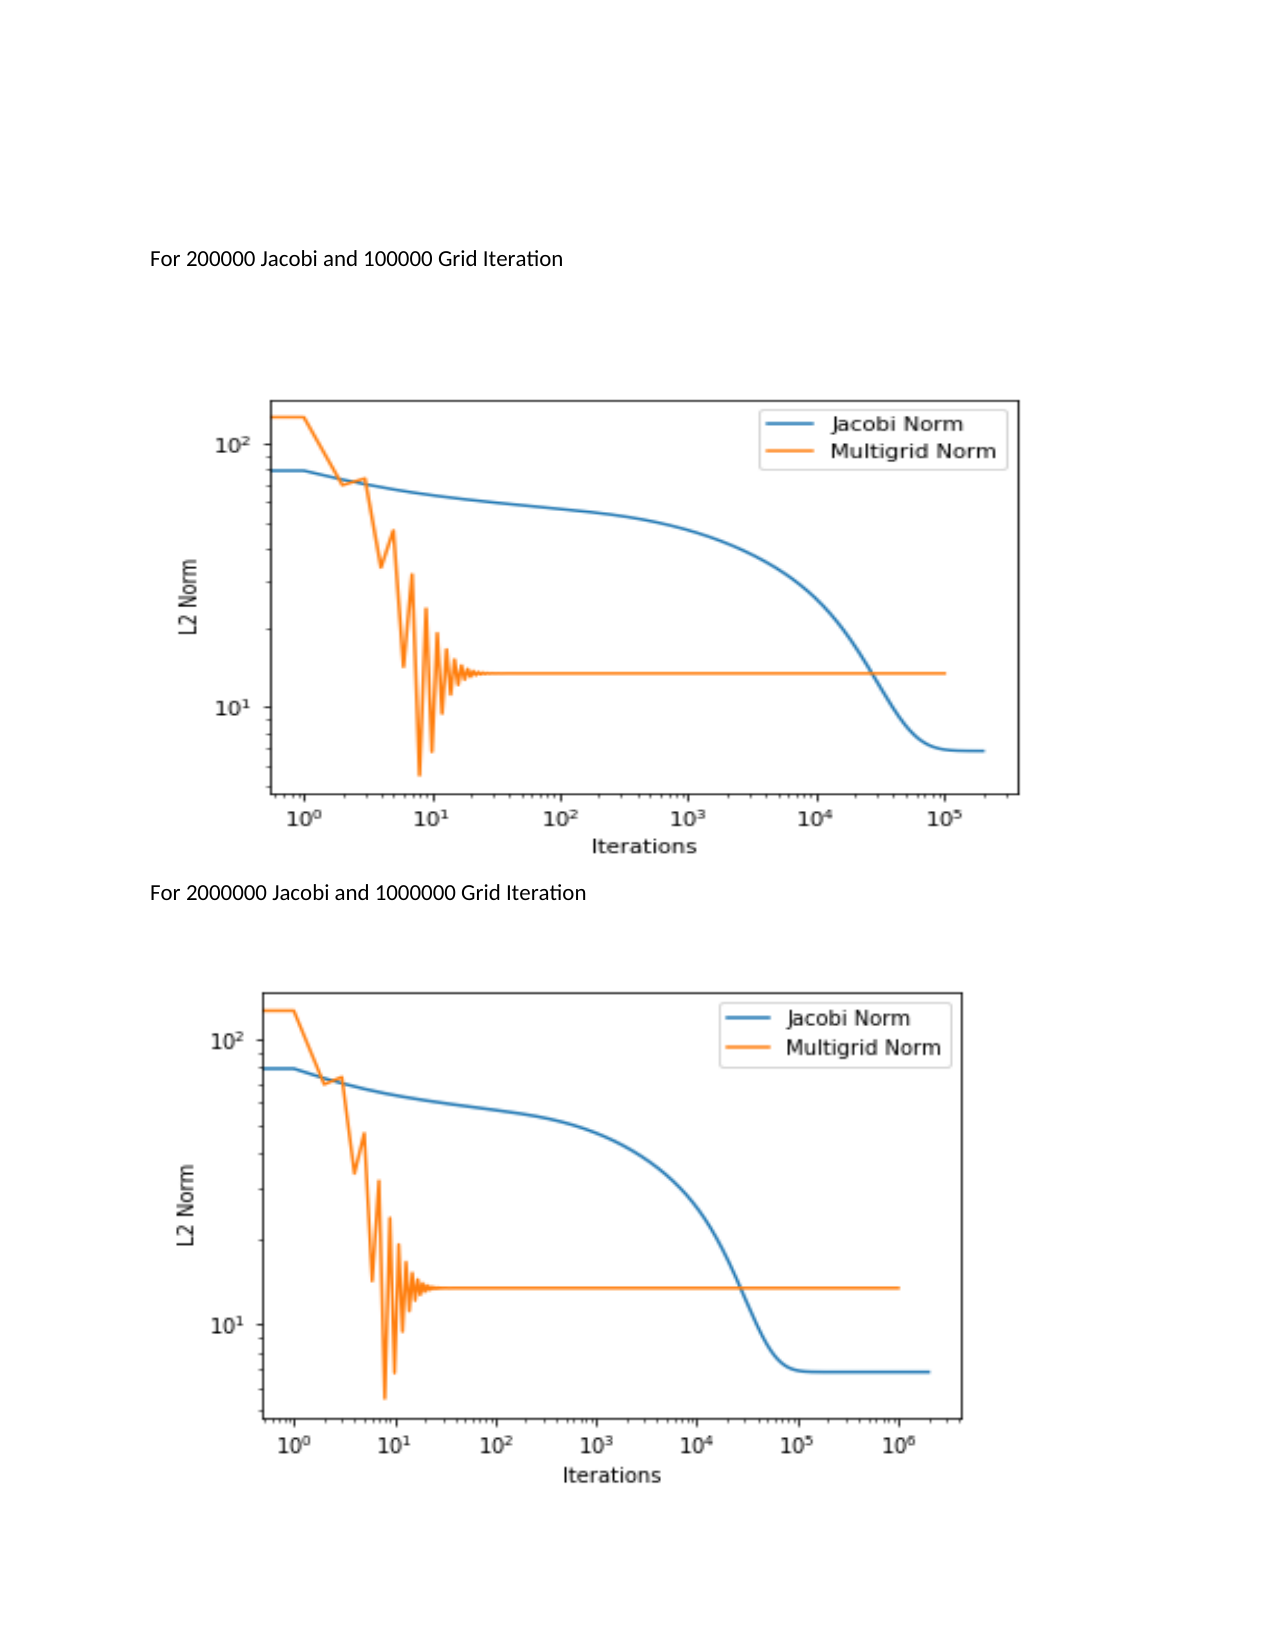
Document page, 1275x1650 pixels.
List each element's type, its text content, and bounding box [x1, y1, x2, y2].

text For 2000000 Jacobi and 1000000 Grid Iteration [150, 878, 1125, 906]
text For 200000 Jacobi and 100000 Grid Iteration [150, 244, 1125, 272]
picture [150, 337, 1114, 859]
picture [150, 924, 1050, 1489]
